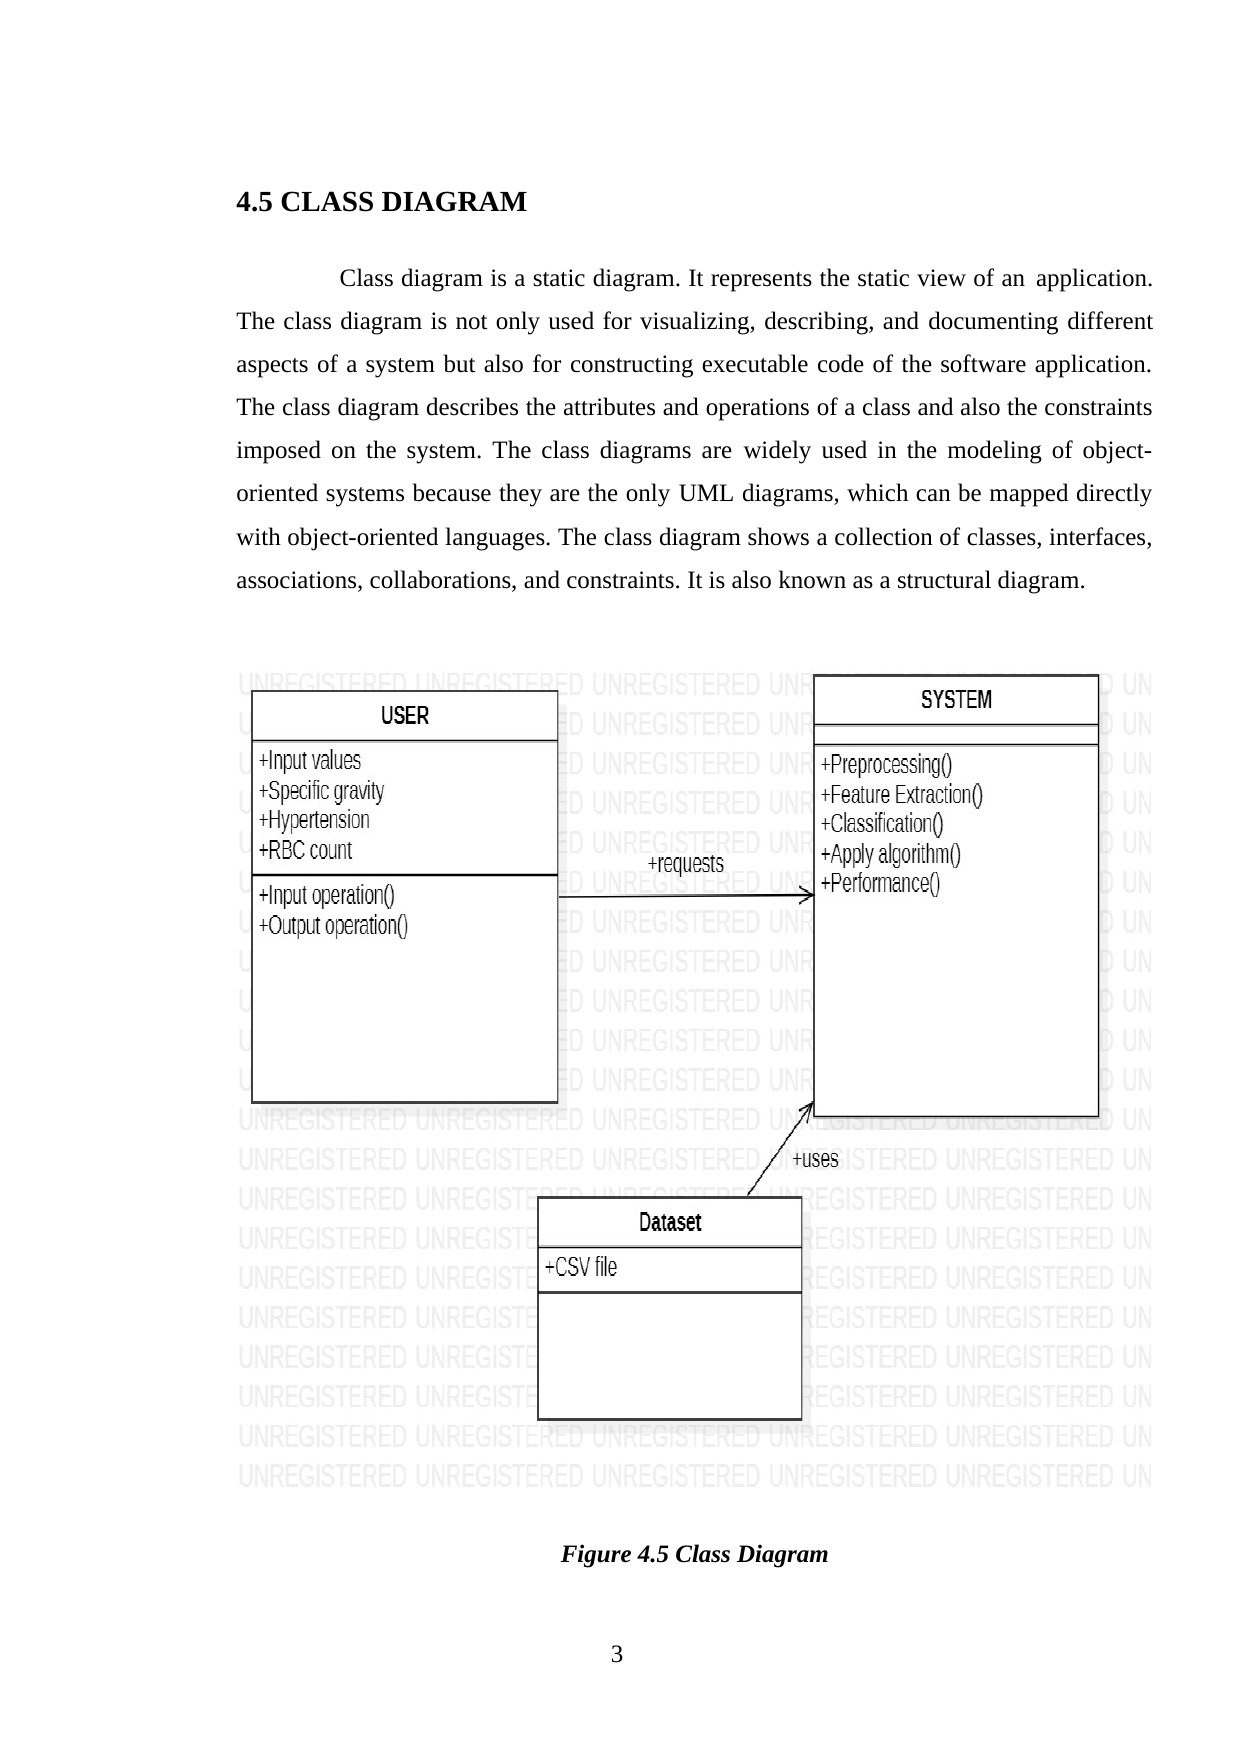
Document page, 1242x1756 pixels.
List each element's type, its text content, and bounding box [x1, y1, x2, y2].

picture [238, 656, 1151, 1499]
text Class diagram is a static diagram. It represents the static view of an application. The class diagram is not only used for visualizing, describing, and documenting different aspects of a system but also for constructing executable code of the software application. The class diagram describes the attributes and operations of a class and also the constraints imposed on the system. The class diagrams are widely used in the modeling of object-oriented systems because they are the only UML diagrams, which can be mapped directly with object-oriented languages. The class diagram shows a collection of classes, interfaces, associations, collaborations, and constraints. It is also known as a structural diagram. [236, 263, 1153, 593]
list CLASS DIAGRAM [236, 184, 1153, 217]
text Figure 4.5 Class Diagram [236, 1539, 1153, 1568]
